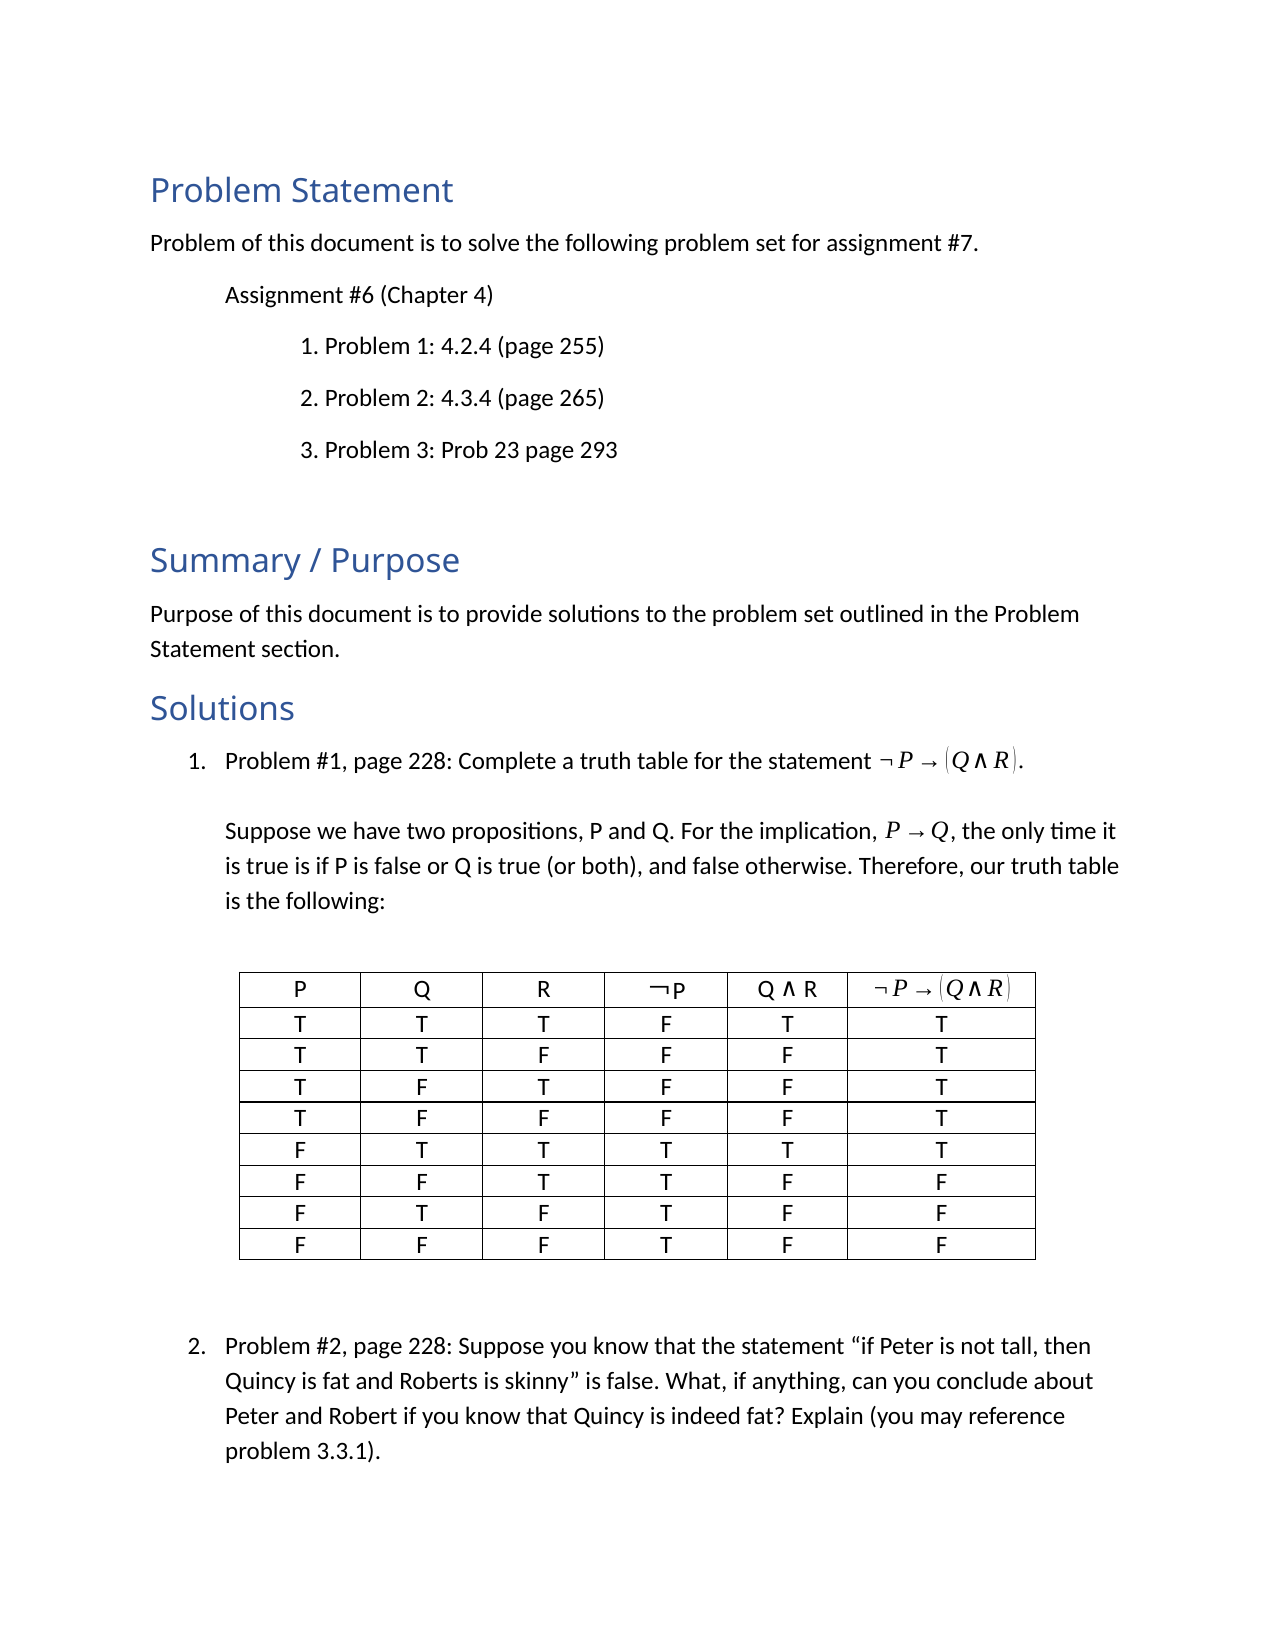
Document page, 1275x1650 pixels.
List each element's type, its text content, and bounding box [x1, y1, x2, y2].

subtitle Solutions [150, 684, 1125, 730]
table_cell T [605, 1166, 727, 1196]
table_cell F [728, 1039, 847, 1070]
table_cell F [240, 1197, 360, 1228]
subtitle Problem Statement [150, 167, 1125, 212]
table_cell F [605, 1071, 727, 1101]
table_cell F [605, 1103, 727, 1133]
list Suppose we have two propositions, P and Q. For the implication, , the only time it is true is if P is false or Q is true (or both), and false otherwise. Therefore, our truth table is the following: [225, 815, 1125, 916]
list Problem #1, page 228: Complete a truth table for the statement [187, 745, 1125, 776]
table_header P [240, 973, 360, 1007]
table_cell T [605, 1229, 727, 1259]
table_cell F [361, 1071, 482, 1101]
table_cell F [361, 1229, 482, 1259]
table_cell T [605, 1197, 727, 1228]
text 3. Problem 3: Prob 23 page 293 [300, 434, 1125, 464]
table_cell F [483, 1039, 604, 1070]
table_cell F [240, 1134, 360, 1164]
table_cell T [240, 1071, 360, 1101]
subtitle Summary / Purpose [150, 537, 1125, 583]
text Problem of this document is to solve the following problem set for assignment #7. [150, 227, 1125, 258]
table_cell F [605, 1039, 727, 1070]
text Purpose of this document is to provide solutions to the problem set outlined in the Problem Statement section. [150, 598, 1125, 663]
table_cell T [483, 1008, 604, 1038]
table_header [848, 973, 1035, 1007]
table_cell T [483, 1166, 604, 1196]
table_cell T [361, 1008, 482, 1038]
table_cell F [848, 1229, 1035, 1259]
table_cell F [483, 1197, 604, 1228]
table_cell T [728, 1134, 847, 1164]
table_cell T [361, 1134, 482, 1164]
table_cell F [728, 1197, 847, 1228]
table_cell T [240, 1008, 360, 1038]
table_cell T [240, 1039, 360, 1070]
table_cell T [848, 1103, 1035, 1133]
table_cell F [605, 1008, 727, 1038]
table_cell F [728, 1103, 847, 1133]
table_cell T [483, 1134, 604, 1164]
text 1. Problem 1: 4.2.4 (page 255) [300, 331, 1125, 361]
table_cell F [240, 1166, 360, 1196]
table_cell F [728, 1071, 847, 1101]
table_cell T [848, 1071, 1035, 1101]
table_cell T [483, 1071, 604, 1101]
table_header Q [361, 973, 482, 1007]
table_cell F [483, 1103, 604, 1133]
table_header Q R [728, 973, 847, 1007]
table_cell F [728, 1229, 847, 1259]
table_cell F [483, 1229, 604, 1259]
list Problem #2, page 228: Suppose you know that the statement “if Peter is not tall, then Quincy is fat and Roberts is skinny” is false. What, if anything, can you conclude about Peter and Robert if you know that Quincy is indeed fat? Explain (you may reference problem 3.3.1). [187, 1330, 1125, 1466]
table_cell F [848, 1197, 1035, 1228]
table_cell T [848, 1008, 1035, 1038]
table_cell T [848, 1039, 1035, 1070]
table_cell T [361, 1039, 482, 1070]
table_cell T [361, 1197, 482, 1228]
table_header ￢P [605, 973, 727, 1007]
table_cell F [361, 1103, 482, 1133]
text Assignment #6 (Chapter 4) [150, 279, 1125, 309]
table_cell T [240, 1103, 360, 1133]
table_cell F [728, 1166, 847, 1196]
table_cell F [361, 1166, 482, 1196]
table_cell T [848, 1134, 1035, 1164]
text 2. Problem 2: 4.3.4 (page 265) [300, 382, 1125, 413]
table_cell F [240, 1229, 360, 1259]
table_header R [483, 973, 604, 1007]
table_cell T [728, 1008, 847, 1038]
table_cell F [848, 1166, 1035, 1196]
table_cell T [605, 1134, 727, 1164]
